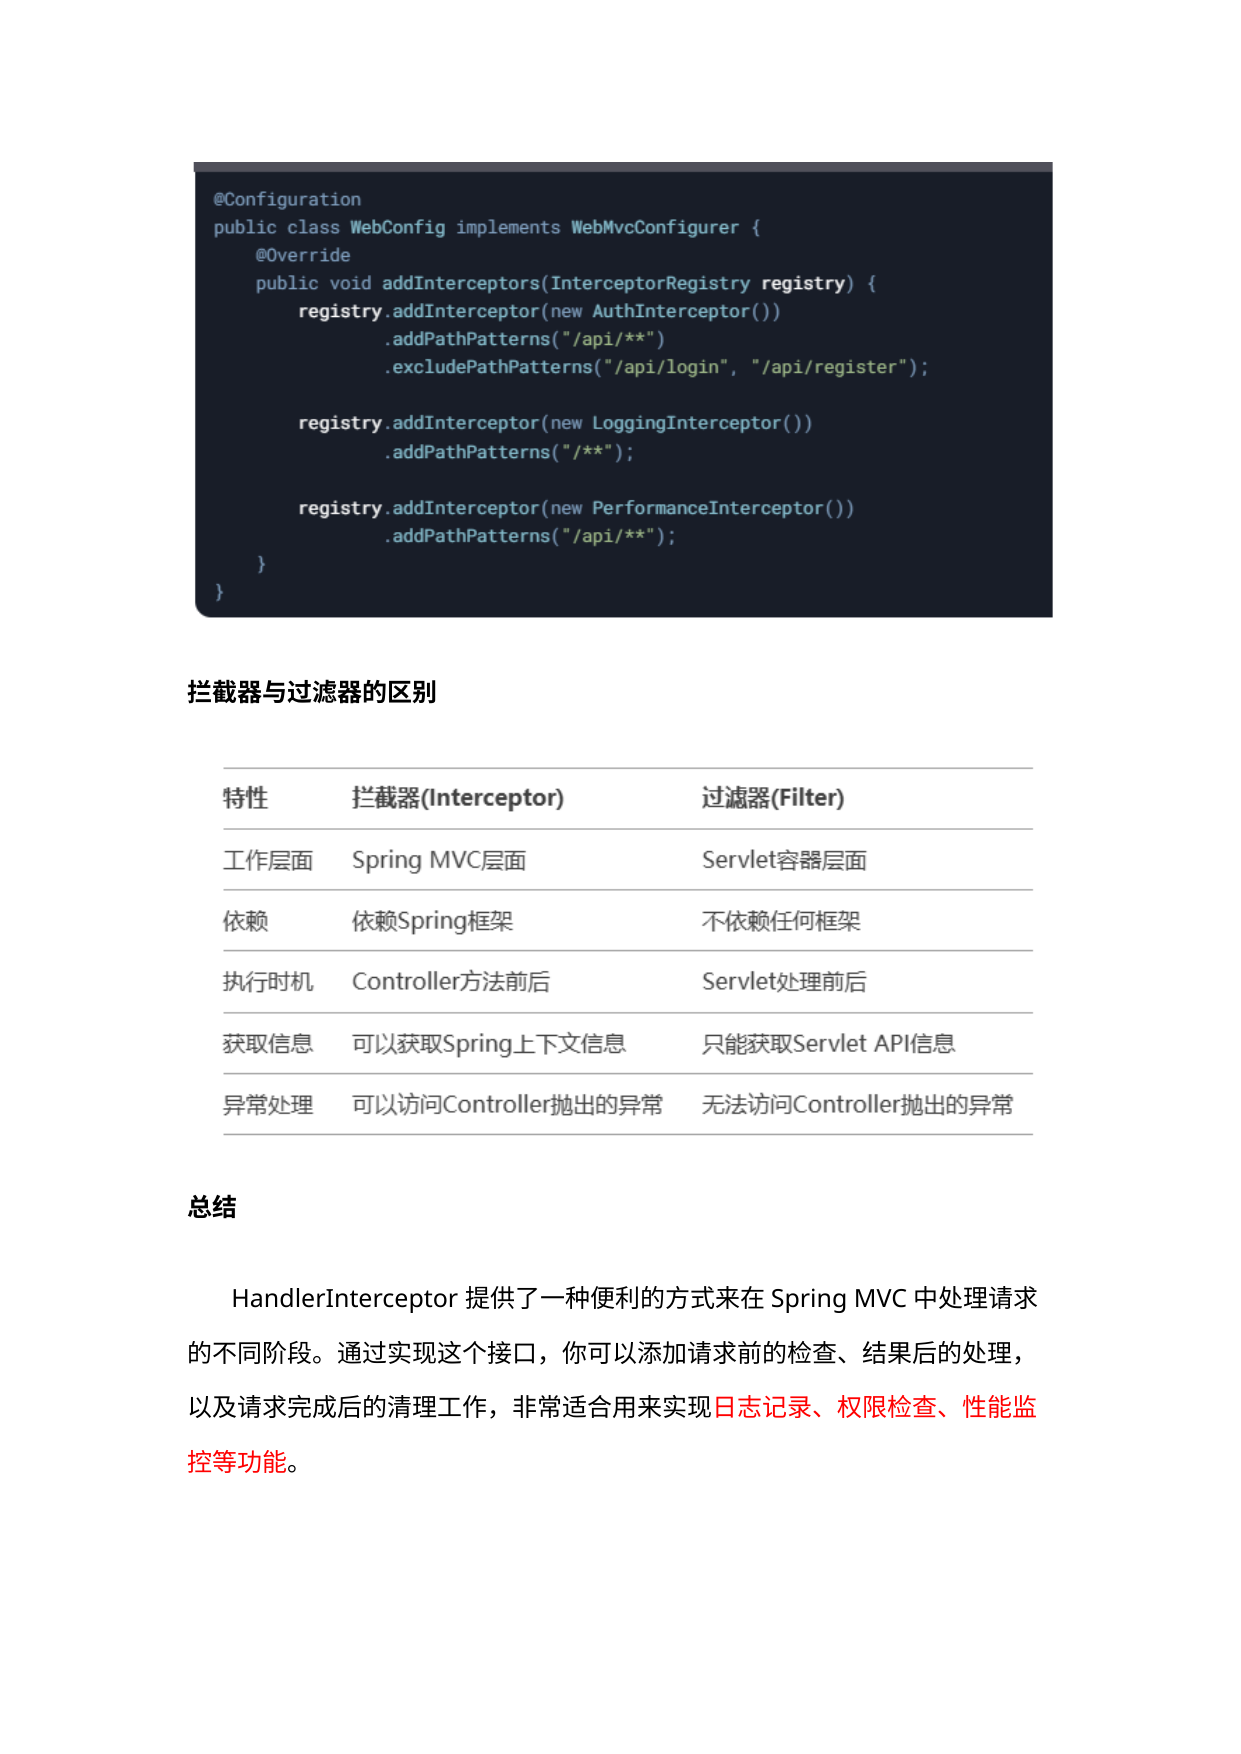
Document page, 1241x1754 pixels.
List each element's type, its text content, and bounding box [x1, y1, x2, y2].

subtitle 拦截器与过滤器的区别 [187, 672, 1053, 708]
subtitle 总结 [187, 1187, 1053, 1223]
picture [187, 162, 1053, 626]
picture [187, 755, 1053, 1141]
text HandlerInterceptor 提供了一种便利的方式来在 Spring MVC 中处理请求的不同阶段。通过实现这个接口，你可以添加请求前的检查、结果后的处理，以及请求完成后的清理工作，非常适合用来实现日志记录、权限检查、性能监控等功能。 [187, 1279, 1053, 1478]
